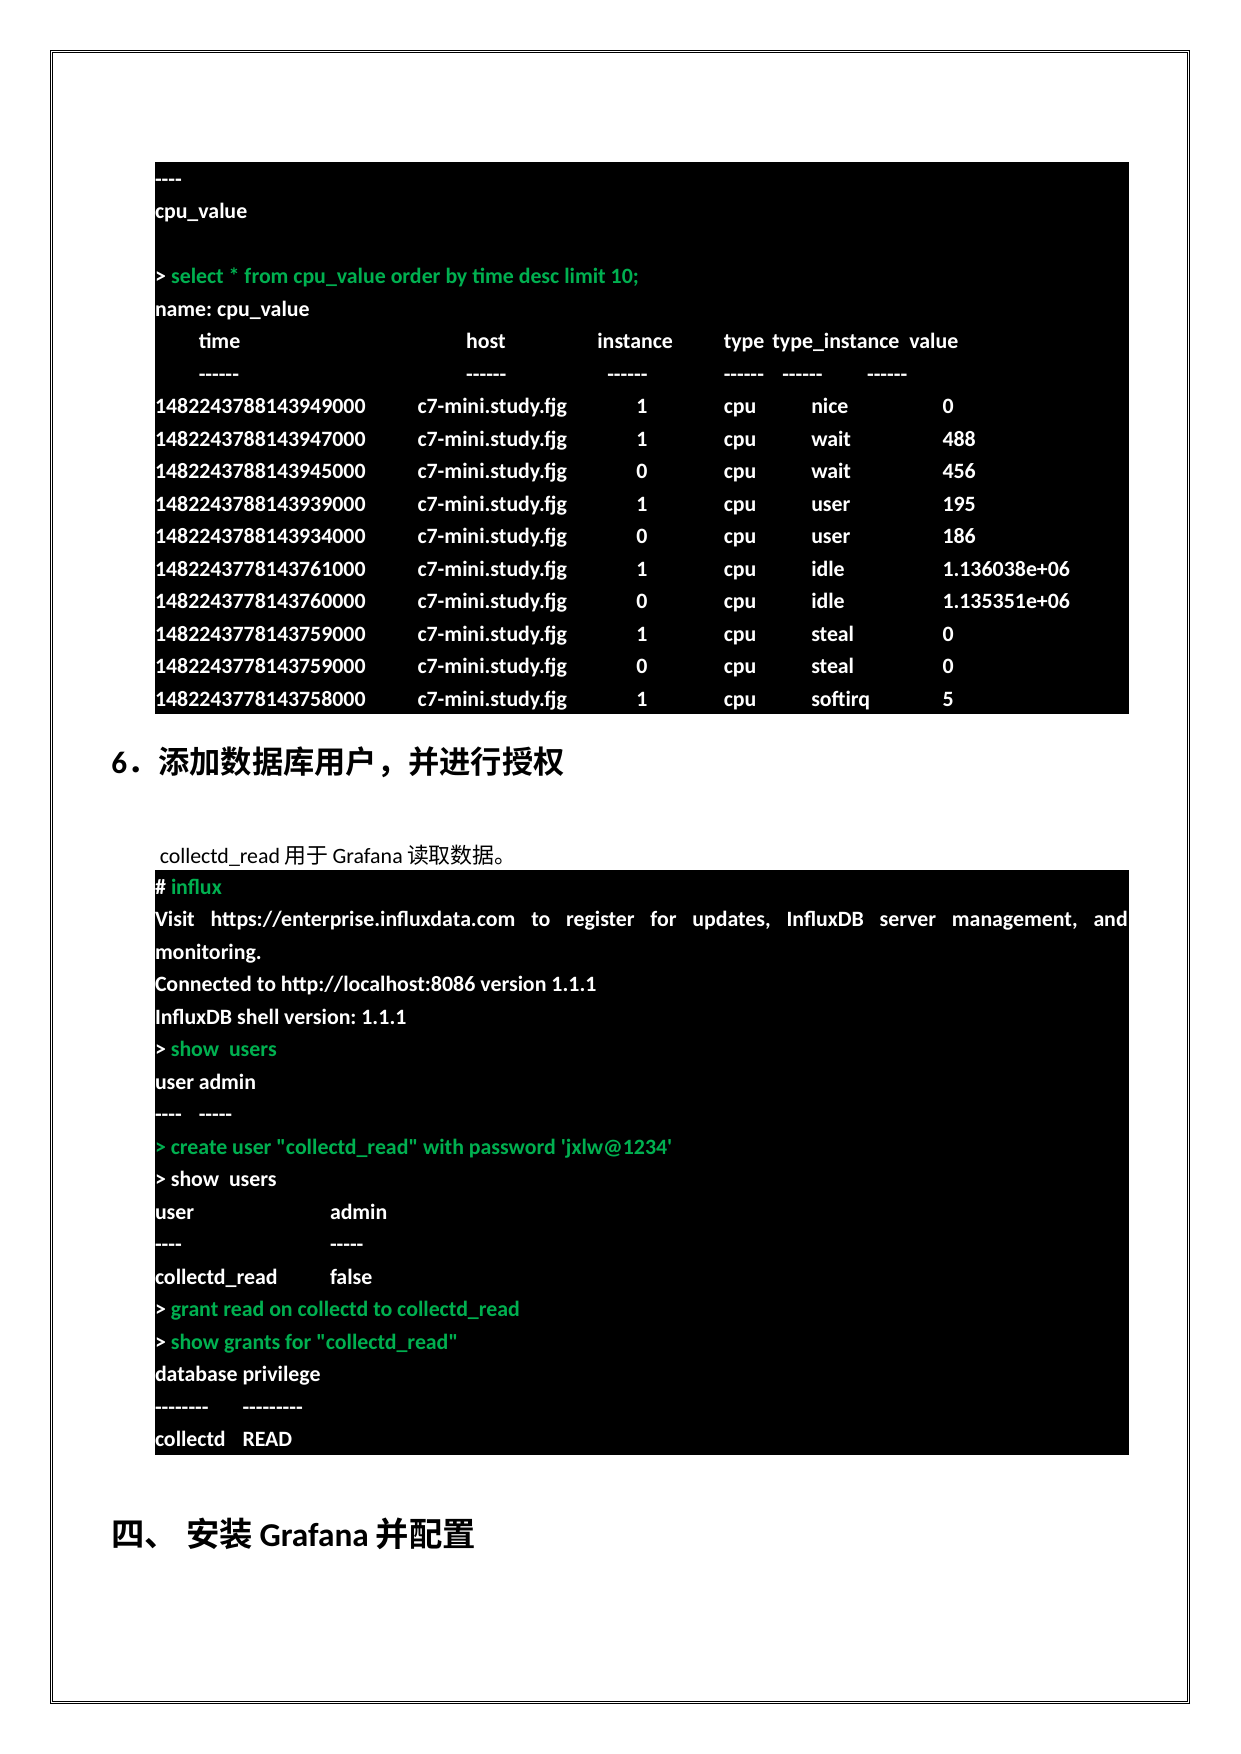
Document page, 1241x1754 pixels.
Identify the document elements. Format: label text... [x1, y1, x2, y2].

text 1482243778143759000 c7-mini.study.fjg 1 cpu steal 0 [155, 617, 1129, 649]
list collectd_read用于Grafana读取数据。 [148, 837, 1129, 870]
text ------ ------ ------ ------ ------ ------ [155, 357, 1129, 389]
text InfluxDB shell version: 1.1.1 [155, 1000, 1129, 1032]
subtitle 6．添加数据库用户，并进行授权 [111, 727, 1129, 792]
text Visit https://enterprise.influxdata.com to register for updates, InfluxDB server management, and monitoring. [155, 902, 1129, 967]
text ---- ----- [155, 1097, 1129, 1130]
text 1482243788143939000 c7-mini.study.fjg 1 cpu user 195 [155, 487, 1129, 519]
text user admin [155, 1195, 1129, 1227]
text collectd_read false [155, 1260, 1129, 1292]
text 1482243788143945000 c7-mini.study.fjg 0 cpu wait 456 [155, 454, 1129, 487]
text > show grants for "collectd_read" [155, 1325, 1129, 1357]
text 1482243778143758000 c7-mini.study.fjg 1 cpu softirq 5 [155, 682, 1129, 714]
text > show users [155, 1032, 1129, 1065]
text > create user "collectd_read" with password 'jxlw@1234' [155, 1130, 1129, 1162]
text ---- ----- [155, 1227, 1129, 1260]
text name: cpu_value [155, 292, 1129, 324]
text database privilege [155, 1357, 1129, 1390]
text -------- --------- [155, 1390, 1129, 1422]
text 1482243788143934000 c7-mini.study.fjg 0 cpu user 186 [155, 519, 1129, 552]
text time host instance type type_instance value [155, 324, 1129, 357]
text 1482243778143761000 c7-mini.study.fjg 1 cpu idle 1.136038e+06 [155, 552, 1129, 584]
text > grant read on collectd to collectd_read [155, 1292, 1129, 1325]
subtitle 安装Grafana并配置 [111, 1500, 1129, 1565]
text 1482243778143759000 c7-mini.study.fjg 0 cpu steal 0 [155, 649, 1129, 682]
text > select * from cpu_value order by time desc limit 10; [155, 259, 1129, 292]
text cpu_value [155, 194, 1129, 227]
text collectd READ [155, 1422, 1129, 1455]
text user admin [155, 1065, 1129, 1097]
text > show users [155, 1162, 1129, 1195]
text Connected to http://localhost:8086 version 1.1.1 [155, 967, 1129, 1000]
text # influx [155, 870, 1129, 902]
text 1482243788143947000 c7-mini.study.fjg 1 cpu wait 488 [155, 422, 1129, 454]
text ---- [155, 162, 1129, 194]
text 1482243788143949000 c7-mini.study.fjg 1 cpu nice 0 [155, 389, 1129, 422]
text 1482243778143760000 c7-mini.study.fjg 0 cpu idle 1.135351e+06 [155, 584, 1129, 617]
